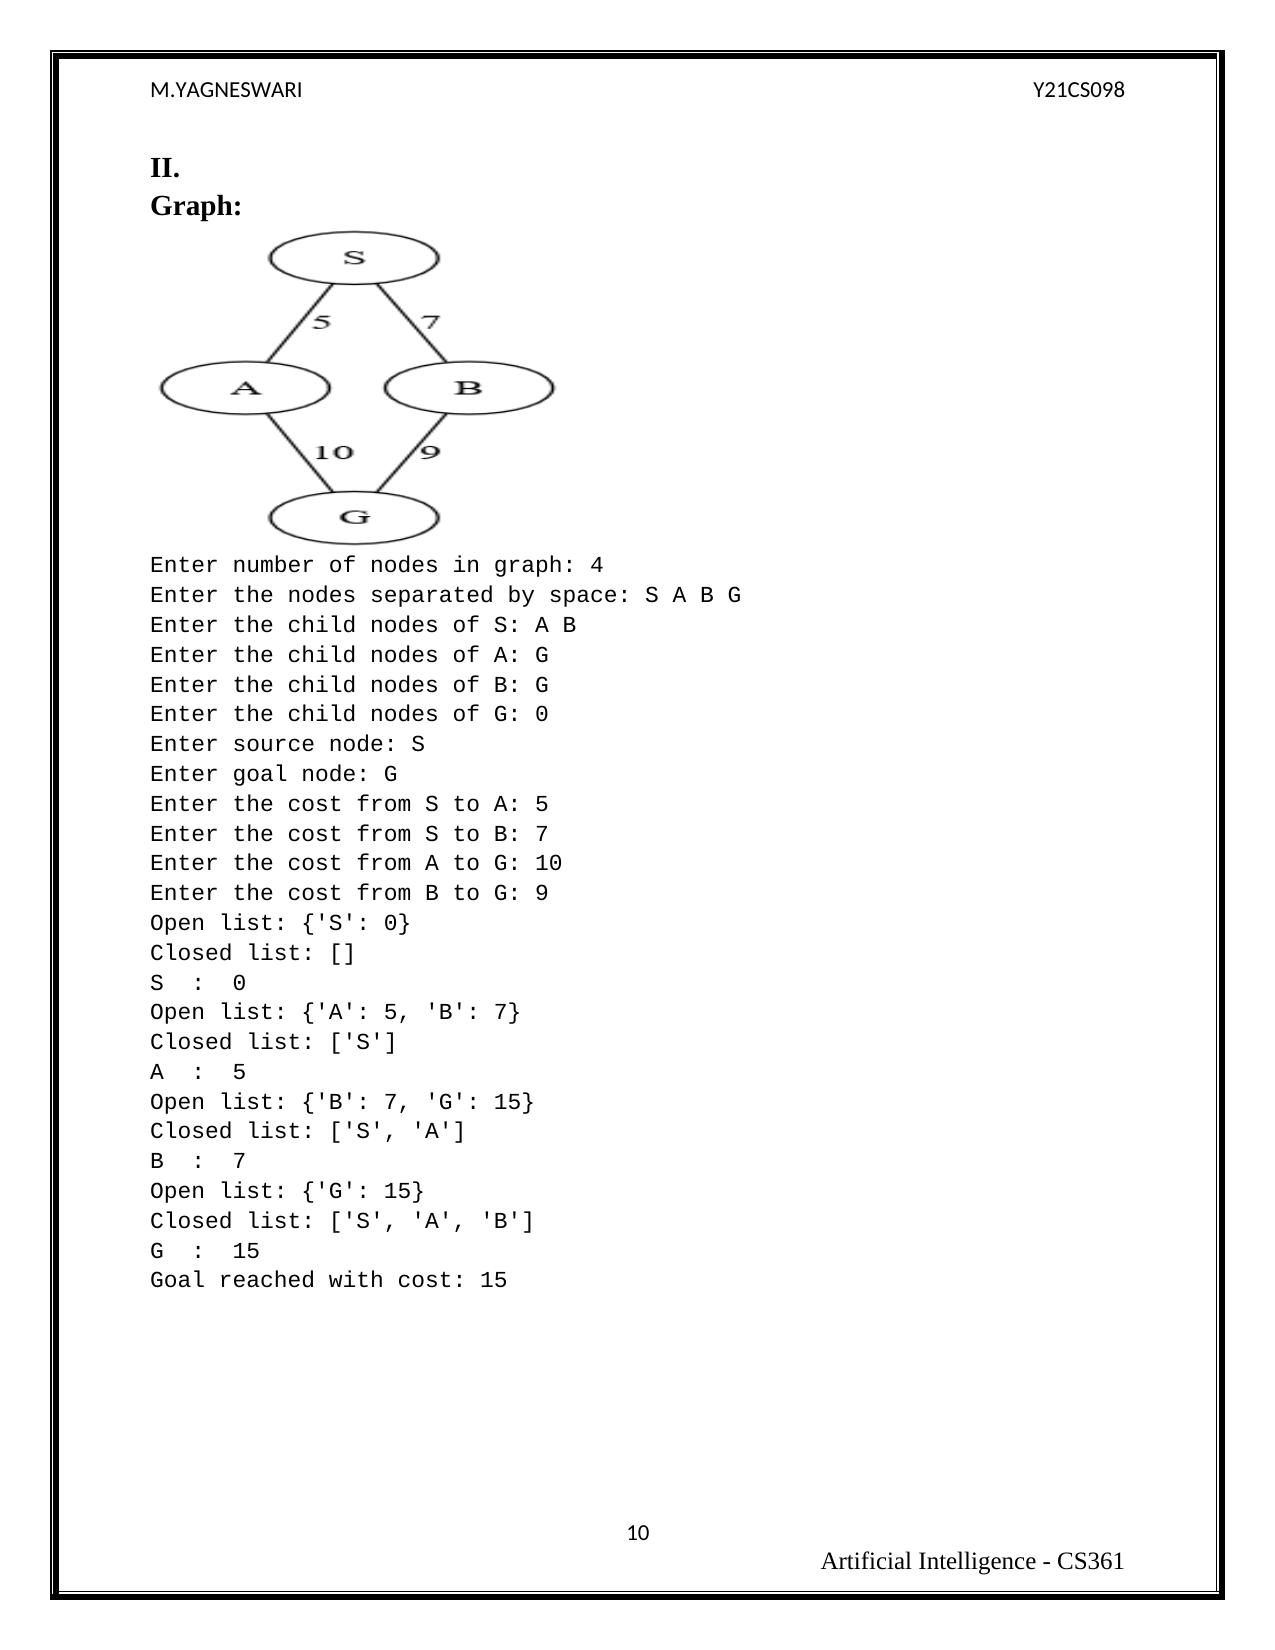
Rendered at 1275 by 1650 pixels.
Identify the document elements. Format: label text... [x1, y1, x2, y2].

text Closed list: ['S', 'A', 'B'] [150, 1209, 1125, 1235]
text Closed list: ['S', 'A'] [150, 1120, 1125, 1146]
text Closed list: [] [150, 941, 1125, 967]
text Enter the cost from S to B: 7 [150, 822, 1125, 848]
text Enter the child nodes of A: G [150, 643, 1125, 669]
text B : 7 [150, 1150, 1125, 1176]
text Enter the nodes separated by space: S A B G [150, 584, 1125, 609]
text Goal reached with cost: 15 [150, 1269, 1125, 1295]
text Enter the child nodes of B: G [150, 673, 1125, 699]
text Open list: {'A': 5, 'B': 7} [150, 1001, 1125, 1027]
text Enter the cost from A to G: 10 [150, 852, 1125, 878]
text Enter the cost from S to A: 5 [150, 792, 1125, 818]
text Enter source node: S [150, 733, 1125, 758]
text Closed list: ['S'] [150, 1031, 1125, 1056]
text G : 15 [150, 1239, 1125, 1265]
text Enter the child nodes of S: A B [150, 613, 1125, 639]
text A : 5 [150, 1060, 1125, 1086]
text Enter the child nodes of G: 0 [150, 703, 1125, 729]
text Open list: {'S': 0} [150, 911, 1125, 937]
text S : 0 [150, 971, 1125, 997]
text Enter number of nodes in graph: 4 [150, 554, 1125, 580]
text Open list: {'B': 7, 'G': 15} [150, 1090, 1125, 1116]
text Enter the cost from B to G: 9 [150, 882, 1125, 907]
text II. [150, 150, 1125, 183]
picture [150, 226, 566, 550]
text Enter goal node: G [150, 762, 1125, 788]
text Open list: {'G': 15} [150, 1179, 1125, 1205]
